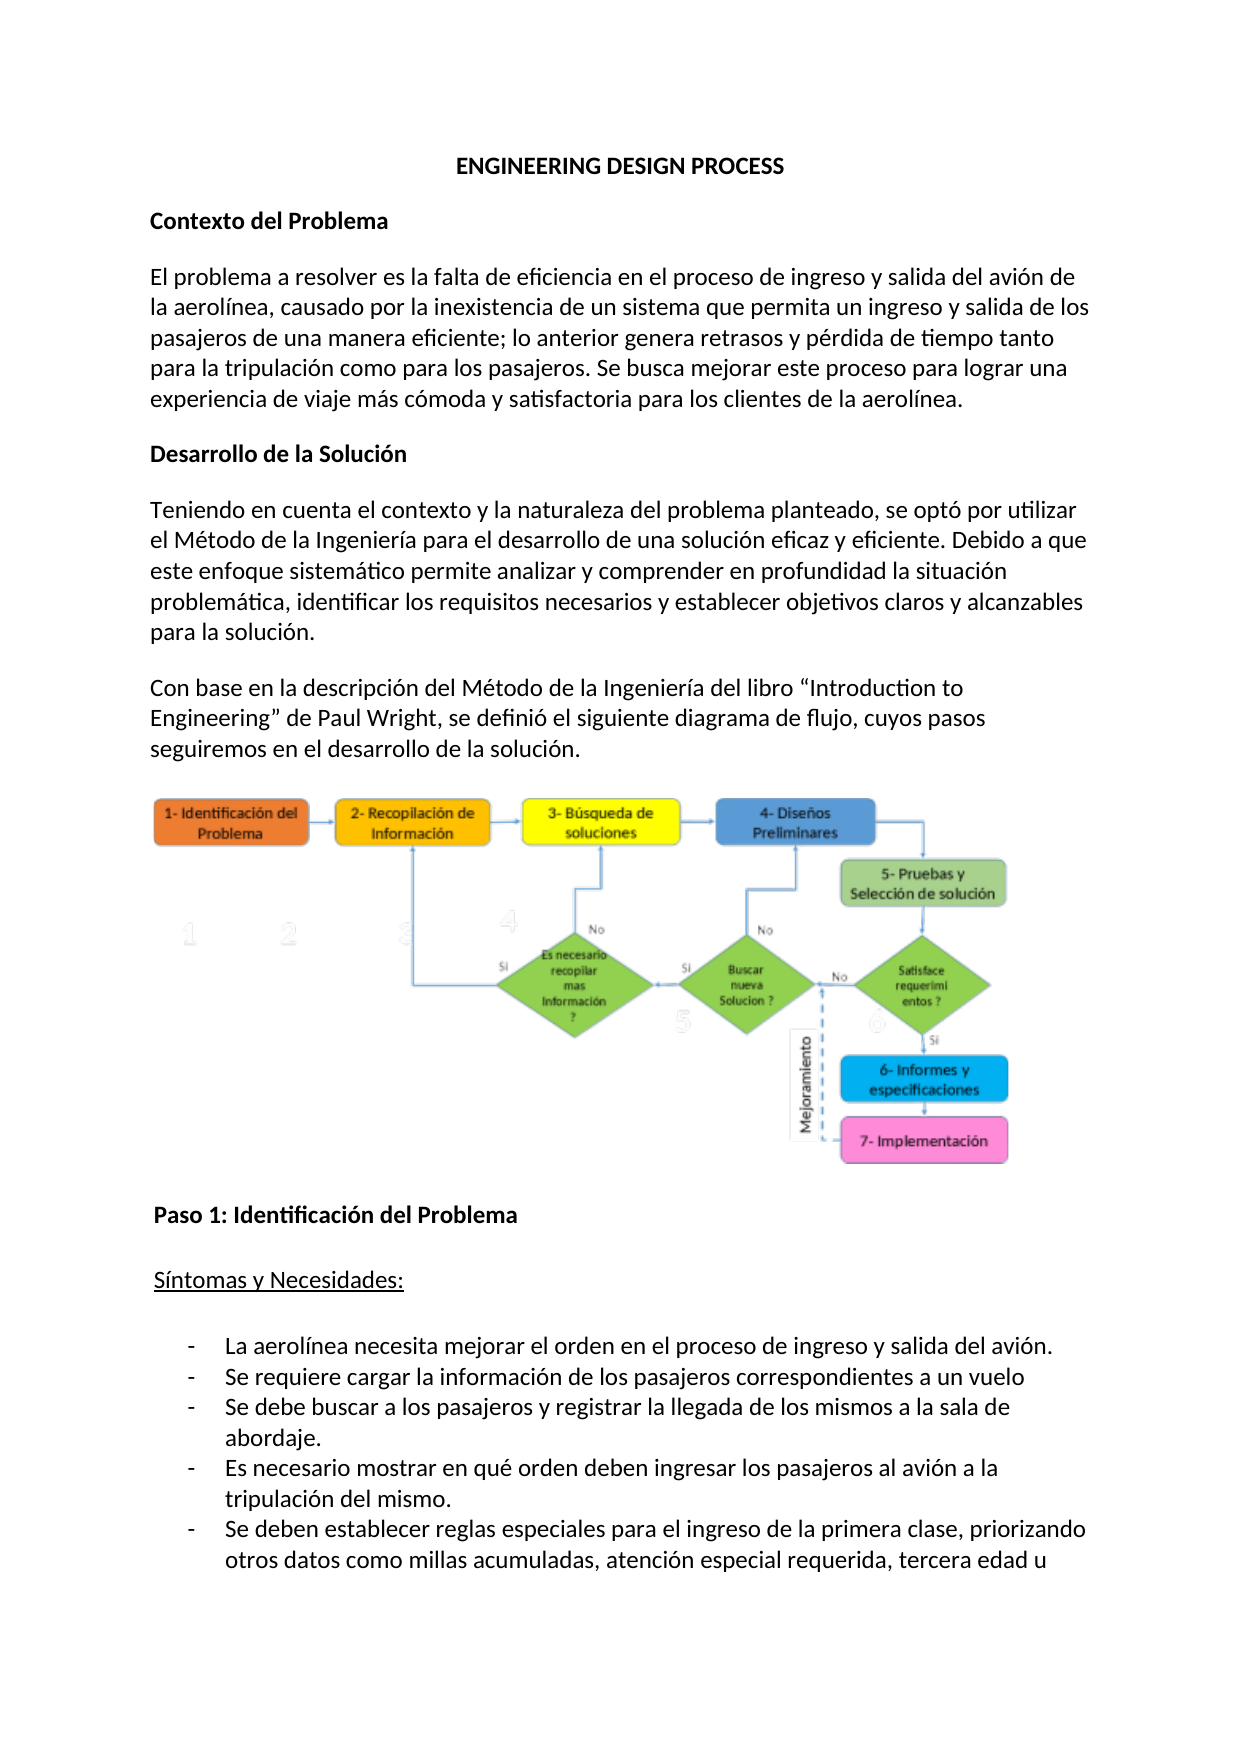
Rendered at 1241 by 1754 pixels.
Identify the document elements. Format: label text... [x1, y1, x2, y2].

list Se debe buscar a los pasajeros y registrar la llegada de los mismos a la sala de abordaje. [187, 1391, 1090, 1452]
picture [153, 798, 1009, 1164]
text Con base en la descripción del Método de la Ingeniería del libro “Introduction to Engineering” de Paul Wright, se definió el siguiente diagrama de flujo, cuyos pasos seguiremos en el desarrollo de la solución. [150, 672, 1090, 763]
list La aerolínea necesita mejorar el orden en el proceso de ingreso y salida del avión. [187, 1330, 1090, 1361]
text Paso 1: Identificación del Problema [153, 1199, 1090, 1229]
text Síntomas y Necesidades: [153, 1264, 1090, 1295]
text El problema a resolver es la falta de eficiencia en el proceso de ingreso y salida del avión de la aerolínea, causado por la inexistencia de un sistema que permita un ingreso y salida de los pasajeros de una manera eficiente; lo anterior genera retrasos y pérdida de tiempo tanto para la tripulación como para los pasajeros. Se busca mejorar este proceso para lograr una experiencia de viaje más cómoda y satisfactoria para los clientes de la aerolínea. [150, 261, 1090, 414]
text Desarrollo de la Solución [150, 439, 1090, 469]
text Teniendo en cuenta el contexto y la naturaleza del problema planteado, se optó por utilizar el Método de la Ingeniería para el desarrollo de una solución eficaz y eficiente. Debido a que este enfoque sistemático permite analizar y comprender en profundidad la situación problemática, identificar los requisitos necesarios y establecer objetivos claros y alcanzables para la solución. [150, 494, 1090, 647]
list Se requiere cargar la información de los pasajeros correspondientes a un vuelo [187, 1361, 1090, 1391]
text Contexto del Problema [150, 206, 1090, 236]
text ENGINEERING DESIGN PROCESS [150, 150, 1090, 181]
list Es necesario mostrar en qué orden deben ingresar los pasajeros al avión a la tripulación del mismo. [187, 1452, 1090, 1513]
